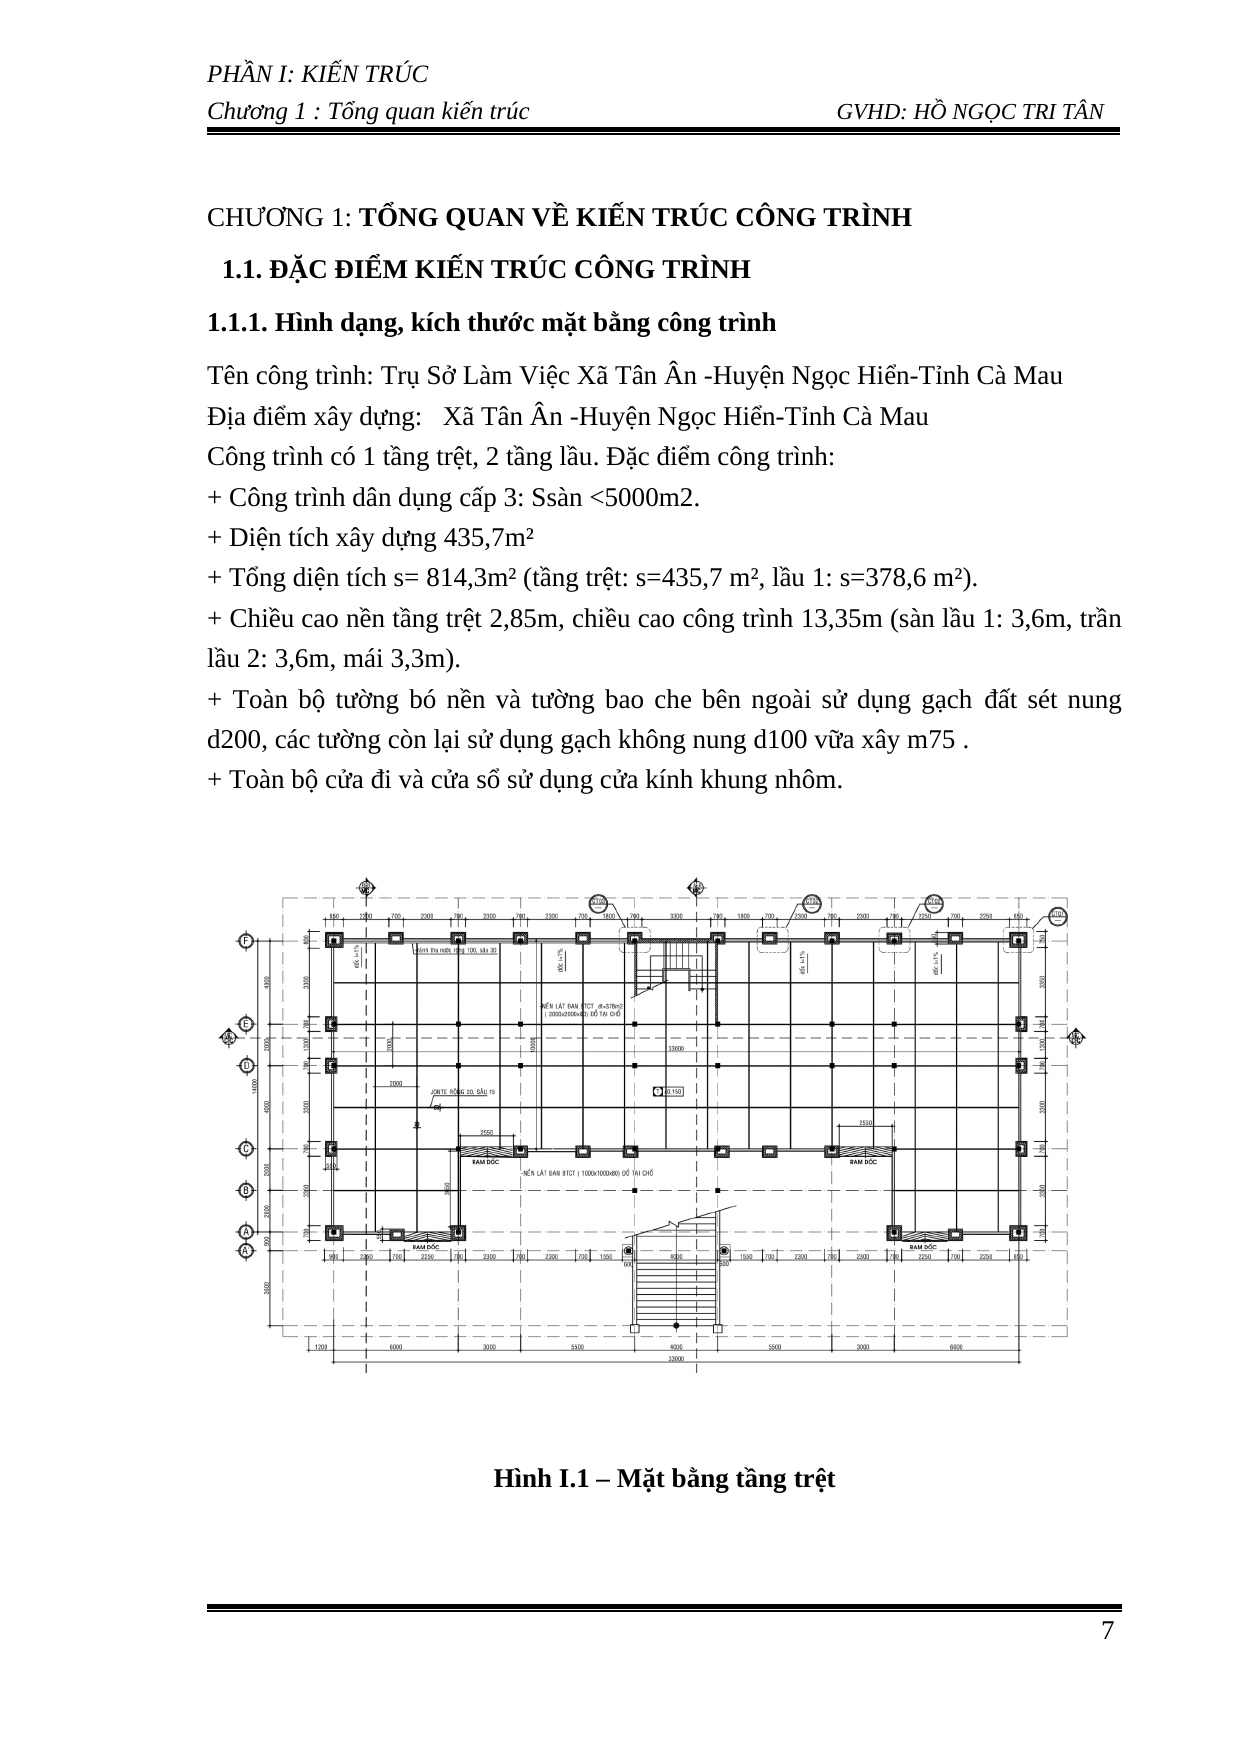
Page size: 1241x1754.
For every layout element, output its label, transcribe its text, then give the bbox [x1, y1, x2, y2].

text Tên công trình: Trụ Sở Làm Việc Xã Tân Ân -Huyện Ngọc Hiển-Tỉnh Cà Mau [207, 359, 1122, 391]
text Công trình có 1 tầng trệt, 2 tầng lầu. Đặc điểm công trình: [207, 440, 1122, 471]
text Hình I.1 – Mặt bằng tầng trệt [207, 1462, 1122, 1493]
subtitle Đặc điểm kiến trúc công trình [222, 253, 1122, 285]
text + Toàn bộ tường bó nền và tường bao che bên ngoài sử dụng gạch đất sét nung d200, các tường còn lại sử dụng gạch không nung d100 vữa xây m75 . [207, 683, 1122, 754]
text + Diện tích xây dựng 435,7m² [207, 521, 1122, 552]
subtitle Hình dạng, kích thước mặt bằng công trình [207, 306, 1122, 338]
text Địa điểm xây dựng: Xã Tân Ân -Huyện Ngọc Hiển-Tỉnh Cà Mau [207, 400, 1122, 431]
text + Chiều cao nền tầng trệt 2,85m, chiều cao công trình 13,35m (sàn lầu 1: 3,6m, trần lầu 2: 3,6m, mái 3,3m). [207, 602, 1122, 673]
subtitle TỔNG QUAN VỀ KIẾN TRÚC CÔNG TRÌNH [207, 201, 1122, 232]
text + Tổng diện tích s= 814,3m² (tầng trệt: s=435,7 m², lầu 1: s=378,6 m²). [207, 561, 1122, 593]
picture [209, 806, 1121, 1453]
text + Công trình dân dụng cấp 3: Ssàn <5000m2. [207, 481, 1122, 512]
text + Toàn bộ cửa đi và cửa sổ sử dụng cửa kính khung nhôm. [207, 763, 1122, 795]
